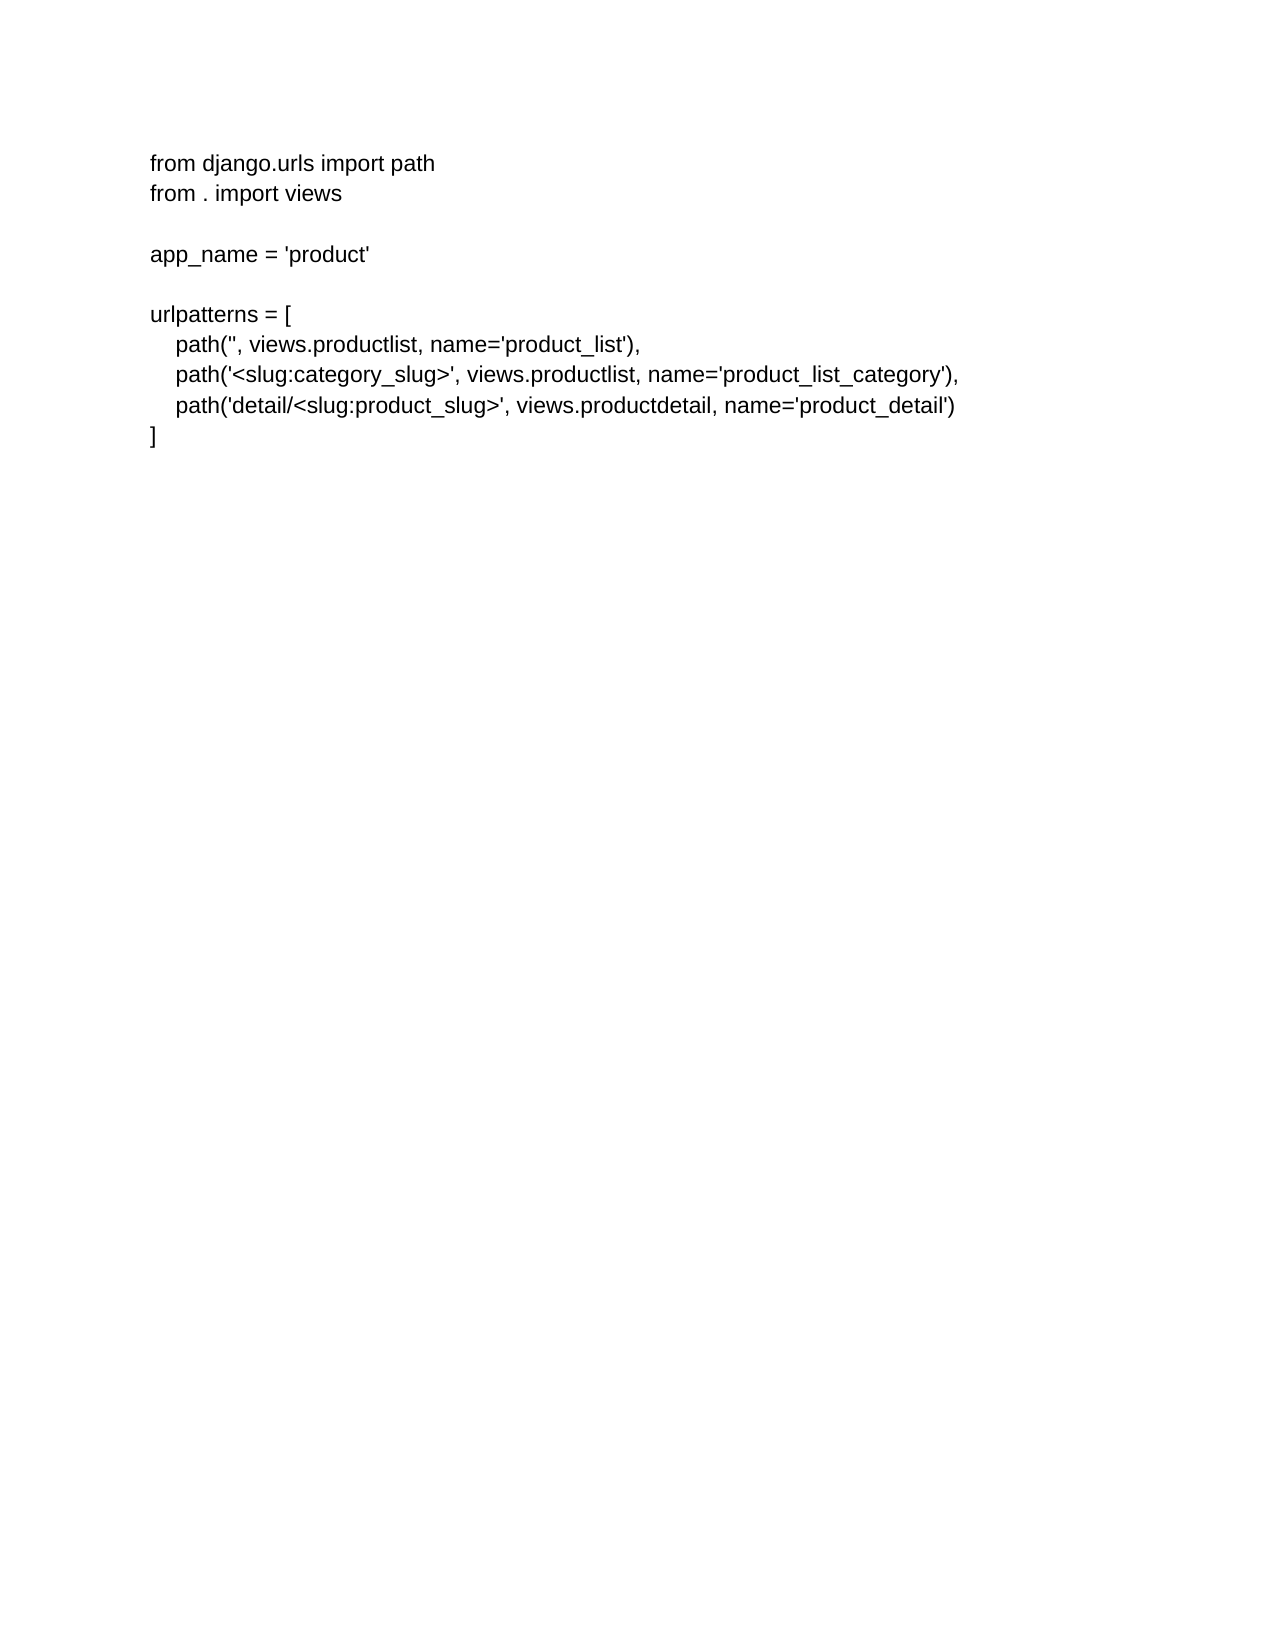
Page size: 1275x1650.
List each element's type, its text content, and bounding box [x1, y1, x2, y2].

text urlpatterns = [ [150, 301, 1125, 327]
text from django.urls import path [150, 150, 1125, 176]
text app_name = 'product' [150, 241, 1125, 267]
text from . import views [150, 180, 1125, 207]
text ] [150, 422, 1125, 448]
text path('', views.productlist, name='product_list'), [150, 331, 1125, 358]
text path('<slug:category_slug>', views.productlist, name='product_list_category'), [150, 361, 1125, 388]
text path('detail/<slug:product_slug>', views.productdetail, name='product_detail') [150, 392, 1125, 418]
